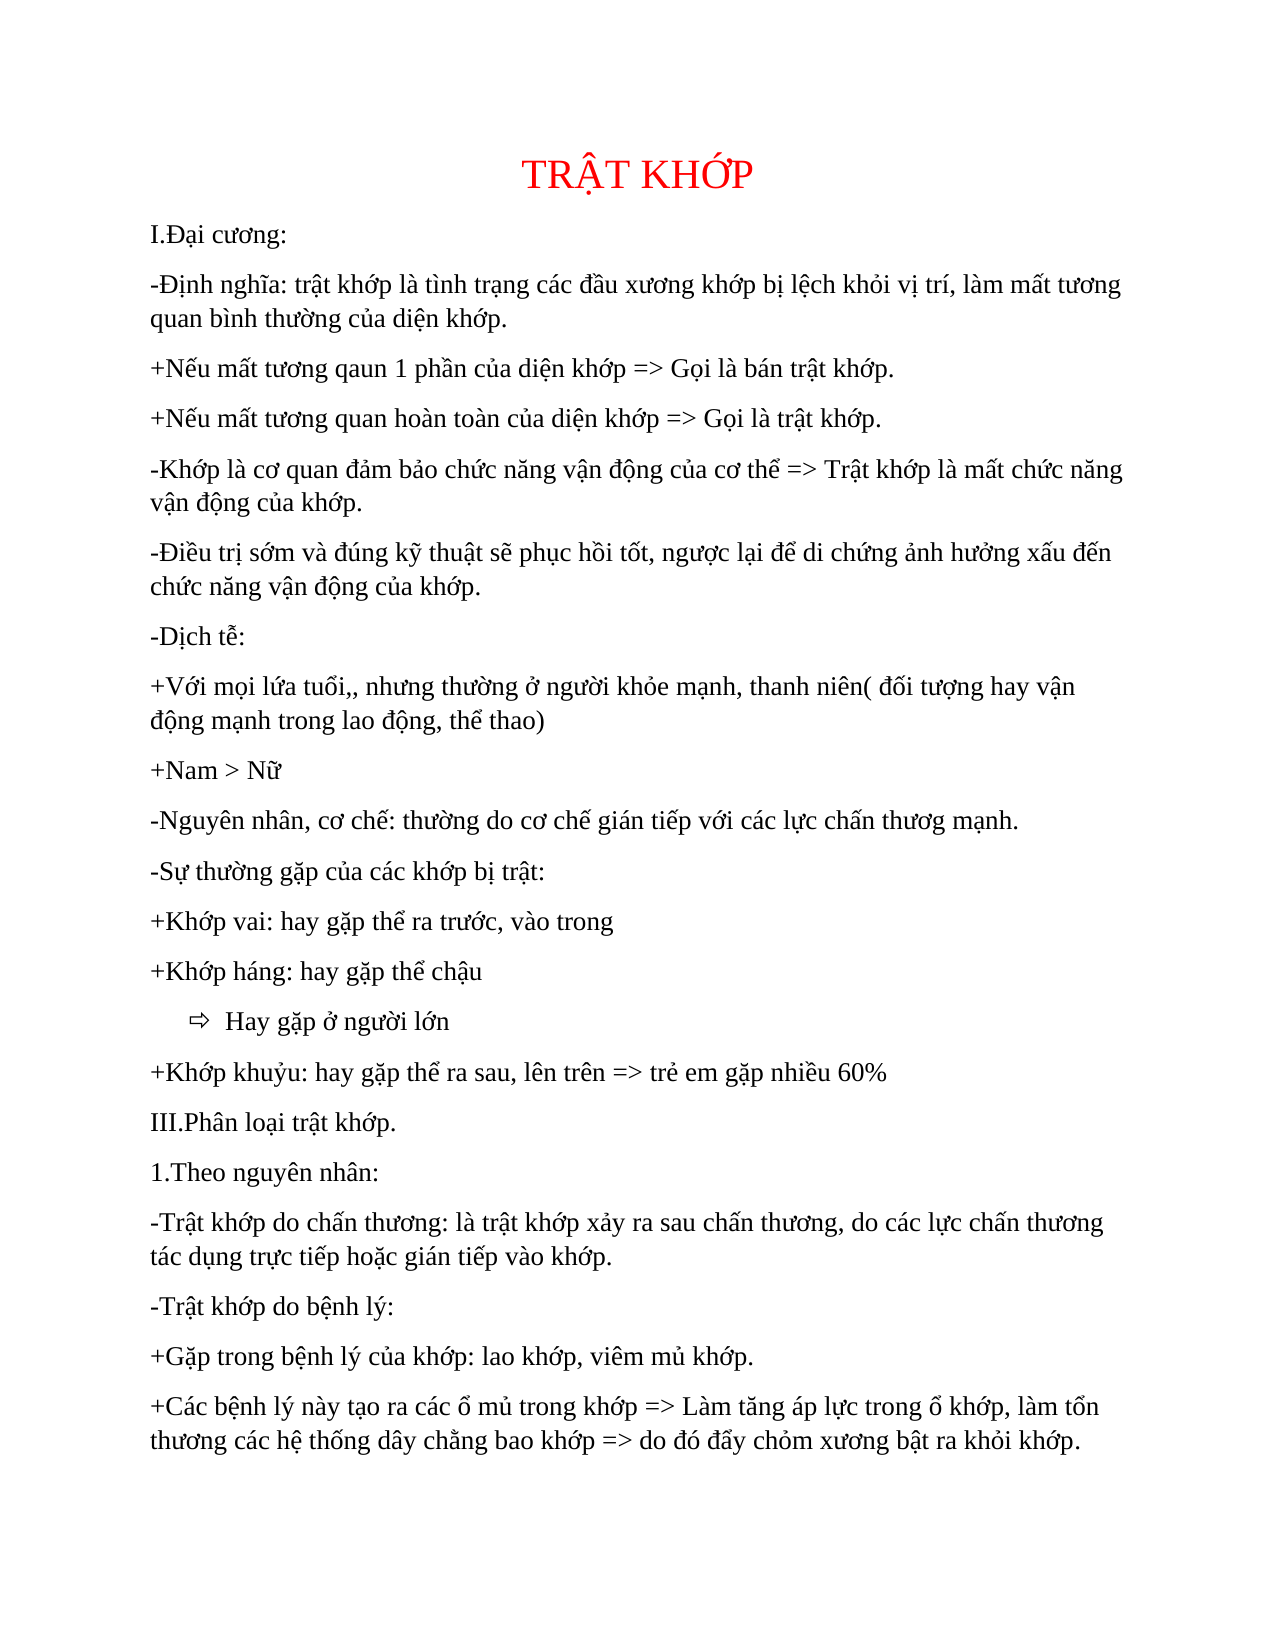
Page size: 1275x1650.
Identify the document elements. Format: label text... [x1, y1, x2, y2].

text -Định nghĩa: trật khớp là tình trạng các đầu xương khớp bị lệch khỏi vị trí, làm mất tương quan bình thường của diện khớp. [150, 268, 1125, 333]
text +Khớp vai: hay gặp thể ra trước, vào trong [150, 905, 1125, 936]
text -Trật khớp do bệnh lý: [150, 1290, 1125, 1321]
text 1.Theo nguyên nhân: [150, 1156, 1125, 1187]
text -Khớp là cơ quan đảm bảo chức năng vận động của cơ thể => Trật khớp là mất chức năng vận động của khớp. [150, 453, 1125, 517]
text +Các bệnh lý này tạo ra các ổ mủ trong khớp => Làm tăng áp lực trong ổ khớp, làm tổn thương các hệ thống dây chằng bao khớp => do đó đẩy chỏm xương bật ra khỏi khớp. [150, 1390, 1125, 1455]
text +Gặp trong bệnh lý của khớp: lao khớp, viêm mủ khớp. [150, 1340, 1125, 1371]
text +Khớp khuỷu: hay gặp thể ra sau, lên trên => trẻ em gặp nhiều 60% [150, 1056, 1125, 1087]
list Hay gặp ở người lớn [187, 1005, 1125, 1036]
text +Nếu mất tương quan hoàn toàn của diện khớp => Gọi là trật khớp. [150, 402, 1125, 434]
text +Nam > Nữ [150, 754, 1125, 785]
text +Với mọi lứa tuổi,, nhưng thường ở người khỏe mạnh, thanh niên( đối tượng hay vận động mạnh trong lao động, thể thao) [150, 670, 1125, 735]
text -Sự thường gặp của các khớp bị trật: [150, 854, 1125, 886]
text -Trật khớp do chấn thương: là trật khớp xảy ra sau chấn thương, do các lực chấn thương tác dụng trực tiếp hoặc gián tiếp vào khớp. [150, 1206, 1125, 1271]
text -Nguyên nhân, cơ chế: thường do cơ chế gián tiếp với các lực chấn thươg mạnh. [150, 804, 1125, 836]
text -Dịch tễ: [150, 620, 1125, 651]
text +Khớp háng: hay gặp thể chậu [150, 955, 1125, 986]
text I.Đại cương: [150, 218, 1125, 249]
text TRẬT KHỚP [150, 150, 1125, 198]
text +Nếu mất tương qaun 1 phần của diện khớp => Gọi là bán trật khớp. [150, 352, 1125, 383]
text -Điều trị sớm và đúng kỹ thuật sẽ phục hồi tốt, ngược lại để di chứng ảnh hưởng xấu đến chức năng vận động của khớp. [150, 536, 1125, 601]
text III.Phân loại trật khớp. [150, 1106, 1125, 1137]
